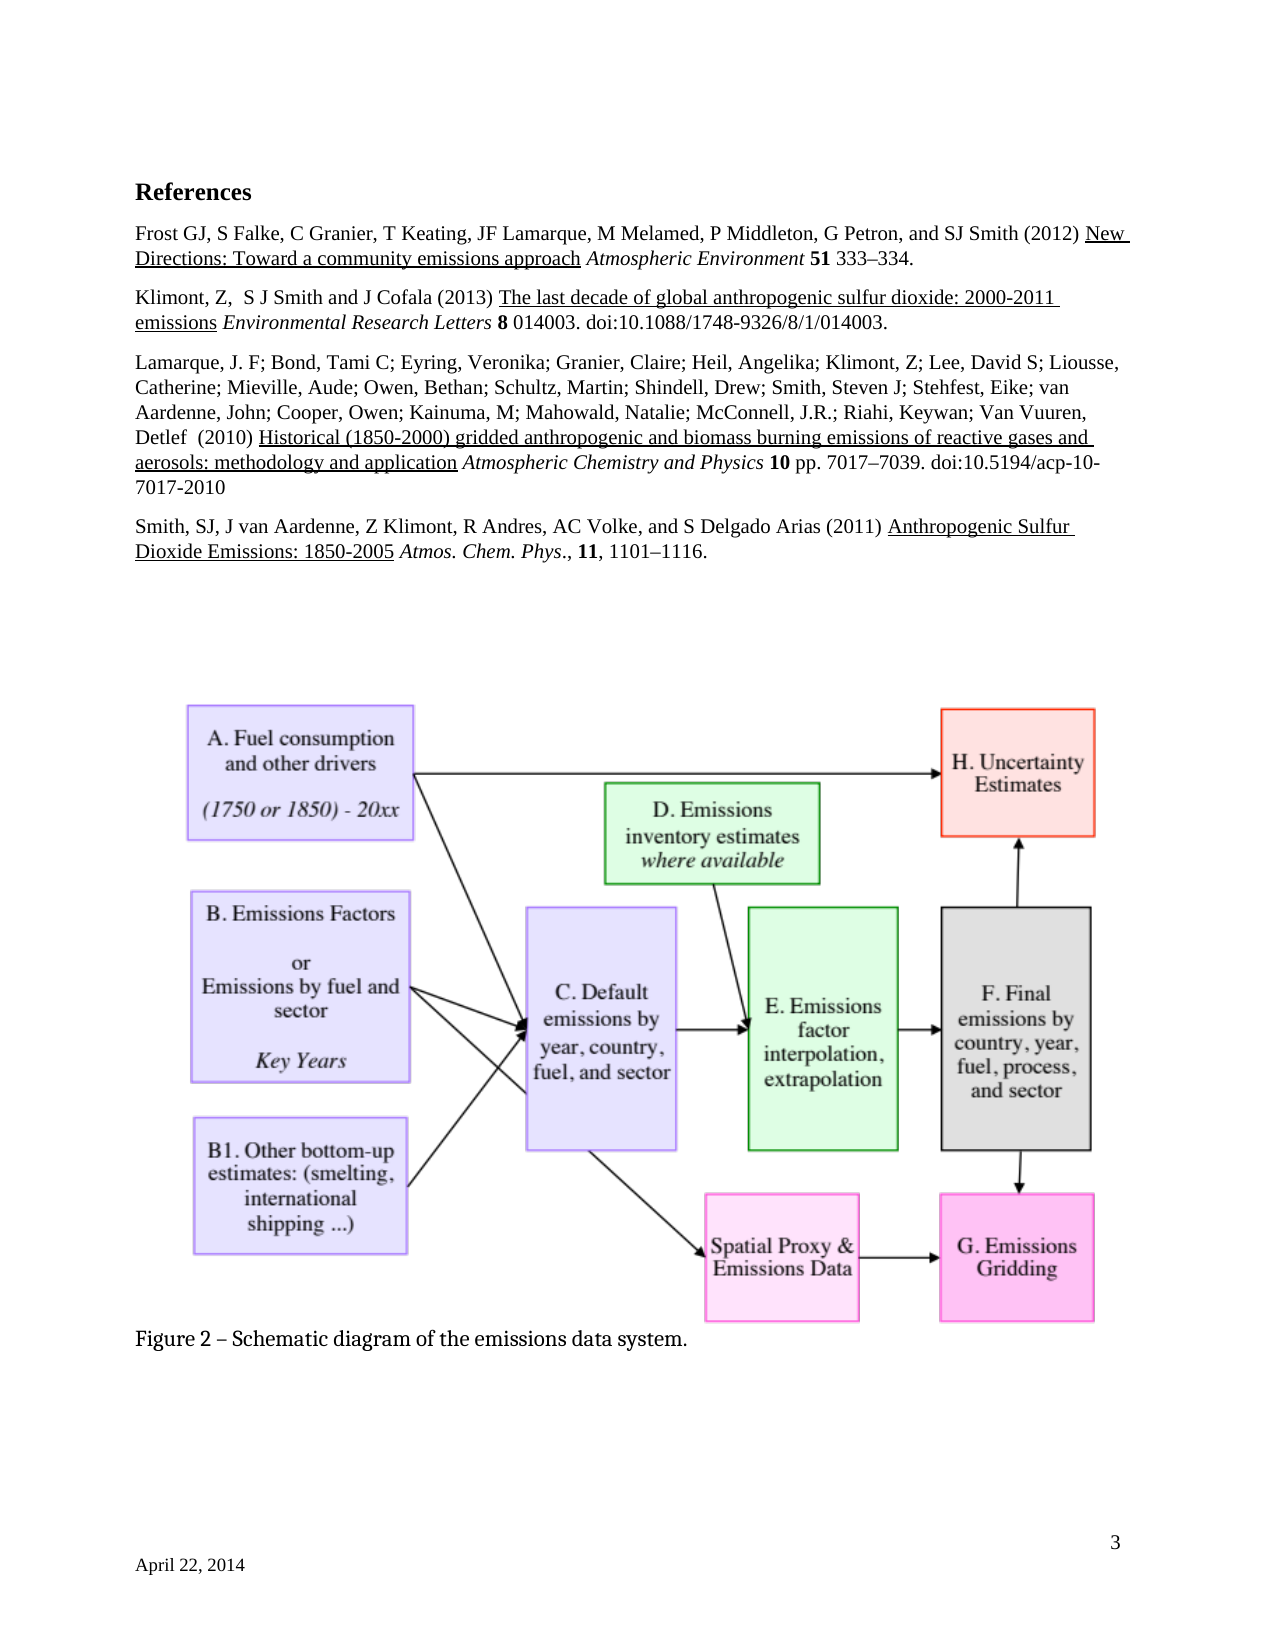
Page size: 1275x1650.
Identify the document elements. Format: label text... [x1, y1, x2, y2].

text Smith, SJ, J van Aardenne, Z Klimont, R Andres, AC Volke, and S Delgado Arias (2011) Anthropogenic Sulfur Dioxide Emissions: 1850-2005 Atmos. Chem. Phys., 11, 1101–1116. [135, 514, 1140, 564]
text Figure 2 – Schematic diagram of the emissions data system. [135, 1326, 1140, 1353]
text Frost GJ, S Falke, C Granier, T Keating, JF Lamarque, M Melamed, P Middleton, G Petron, and SJ Smith (2012) New Directions: Toward a community emissions approach Atmospheric Environment 51 333–334. [135, 220, 1140, 270]
text Klimont, Z, S J Smith and J Cofala (2013) The last decade of global anthropogenic sulfur dioxide: 2000-2011 emissions Environmental Research Letters 8 014003. doi:10.1088/1748-9326/8/1/014003. [135, 284, 1140, 334]
subtitle References [135, 177, 1140, 205]
text Lamarque, J. F; Bond, Tami C; Eyring, Veronika; Granier, Claire; Heil, Angelika; Klimont, Z; Lee, David S; Liousse, Catherine; Mieville, Aude; Owen, Bethan; Schultz, Martin; Shindell, Drew; Smith, Steven J; Stehfest, Eike; van Aardenne, John; Cooper, Owen; Kainuma, M; Mahowald, Natalie; McConnell, J.R.; Riahi, Keywan; Van Vuuren, Detlef (2010) Historical (1850-2000) gridded anthropogenic and biomass burning emissions of reactive gases and aerosols: methodology and application Atmospheric Chemistry and Physics 10 pp. 7017–7039. doi:10.5194/acp-10-7017-2010 [135, 349, 1140, 499]
